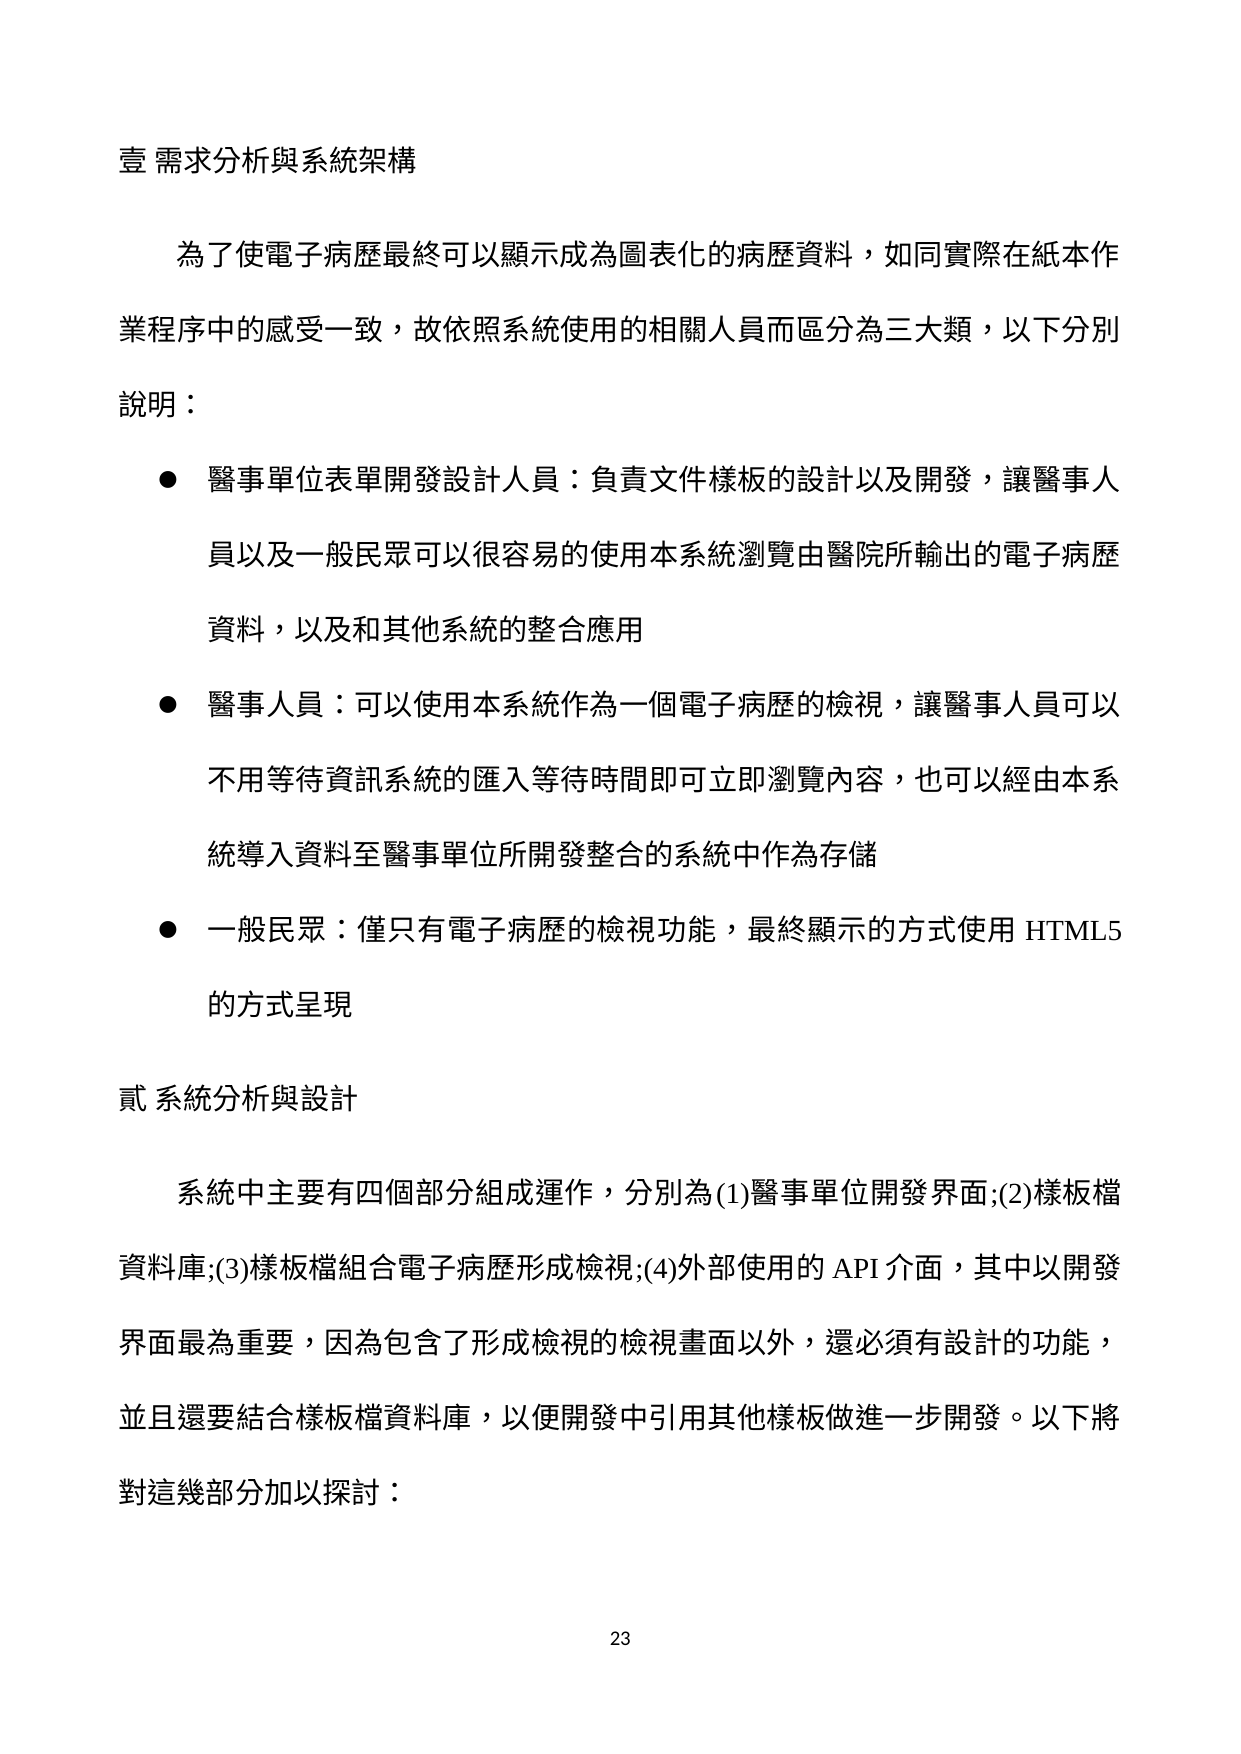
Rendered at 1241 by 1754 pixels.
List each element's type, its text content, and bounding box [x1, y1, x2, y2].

list 一般民眾：僅只有電子病歷的檢視功能，最終顯示的方式使用HTML5的方式呈現 [157, 890, 1122, 1040]
subtitle 系統分析與設計 [118, 1059, 1122, 1134]
list 醫事人員：可以使用本系統作為一個電子病歷的檢視，讓醫事人員可以不用等待資訊系統的匯入等待時間即可立即瀏覽內容，也可以經由本系統導入資料至醫事單位所開發整合的系統中作為存儲 [157, 665, 1122, 890]
text 為了使電子病歷最終可以顯示成為圖表化的病歷資料，如同實際在紙本作業程序中的感受一致，故依照系統使用的相關人員而區分為三大類，以下分別說明： [118, 215, 1122, 440]
text 系統中主要有四個部分組成運作，分別為(1)醫事單位開發界面;(2)樣板檔資料庫;(3)樣板檔組合電子病歷形成檢視;(4)外部使用的API介面，其中以開發界面最為重要，因為包含了形成檢視的檢視畫面以外，還必須有設計的功能，並且還要結合樣板檔資料庫，以便開發中引用其他樣板做進一步開發。以下將對這幾部分加以探討： [118, 1153, 1122, 1528]
list 醫事單位表單開發設計人員：負責文件樣板的設計以及開發，讓醫事人員以及一般民眾可以很容易的使用本系統瀏覽由醫院所輸出的電子病歷資料，以及和其他系統的整合應用 [157, 440, 1122, 665]
subtitle 需求分析與系統架構 [118, 122, 1122, 197]
